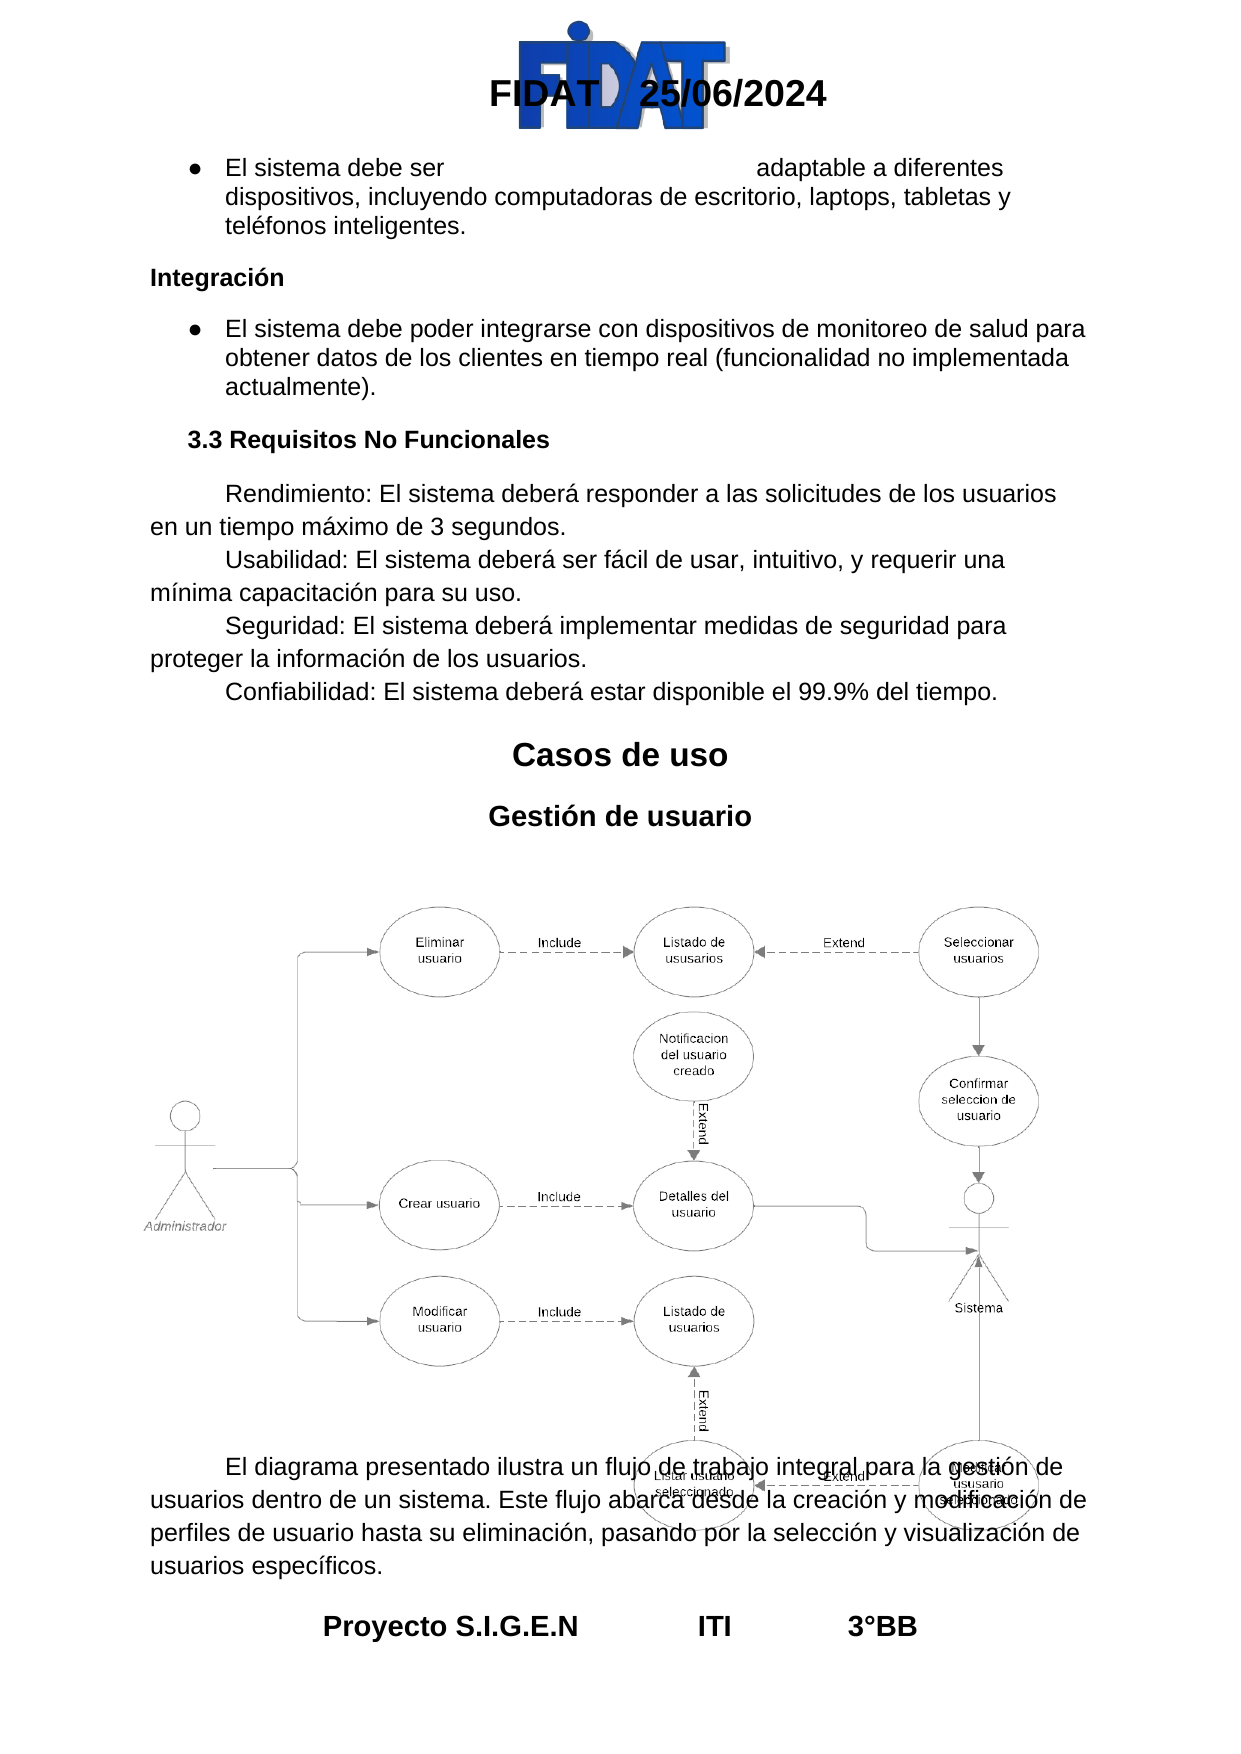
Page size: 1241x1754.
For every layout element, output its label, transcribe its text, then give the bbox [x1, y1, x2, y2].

text Rendimiento: El sistema deberá responder a las solicitudes de los usuarios en un tiempo máximo de 3 segundos. [150, 479, 1090, 541]
subtitle Casos de uso [150, 735, 1090, 774]
text Seguridad: El sistema deberá implementar medidas de seguridad para proteger la información de los usuarios. [150, 611, 1090, 673]
list El sistema debe ser adaptable a diferentes dispositivos, incluyendo computadoras de escritorio, laptops, tabletas y teléfonos inteligentes. [187, 153, 1090, 240]
picture [111, 844, 1128, 1671]
list El sistema debe poder integrarse con dispositivos de monitoreo de salud para obtener datos de los clientes en tiempo real (funcionalidad no implementada actualmente). [187, 314, 1090, 401]
text Integración [150, 263, 1090, 291]
text El diagrama presentado ilustra un flujo de trabajo integral para la gestión de usuarios dentro de un sistema. Este flujo abarca desde la creación y modificación de perfiles de usuario hasta su eliminación, pasando por la selección y visualización de usuarios específicos. [150, 1452, 1090, 1579]
subtitle Gestión de usuario [150, 799, 1090, 832]
subtitle 3.3 Requisitos No Funcionales [187, 426, 1090, 454]
text Usabilidad: El sistema deberá ser fácil de usar, intuitivo, y requerir una mínima capacitación para su uso. [150, 545, 1090, 607]
picture [502, 18, 738, 137]
text Confiabilidad: El sistema deberá estar disponible el 99.9% del tiempo. [150, 677, 1090, 706]
